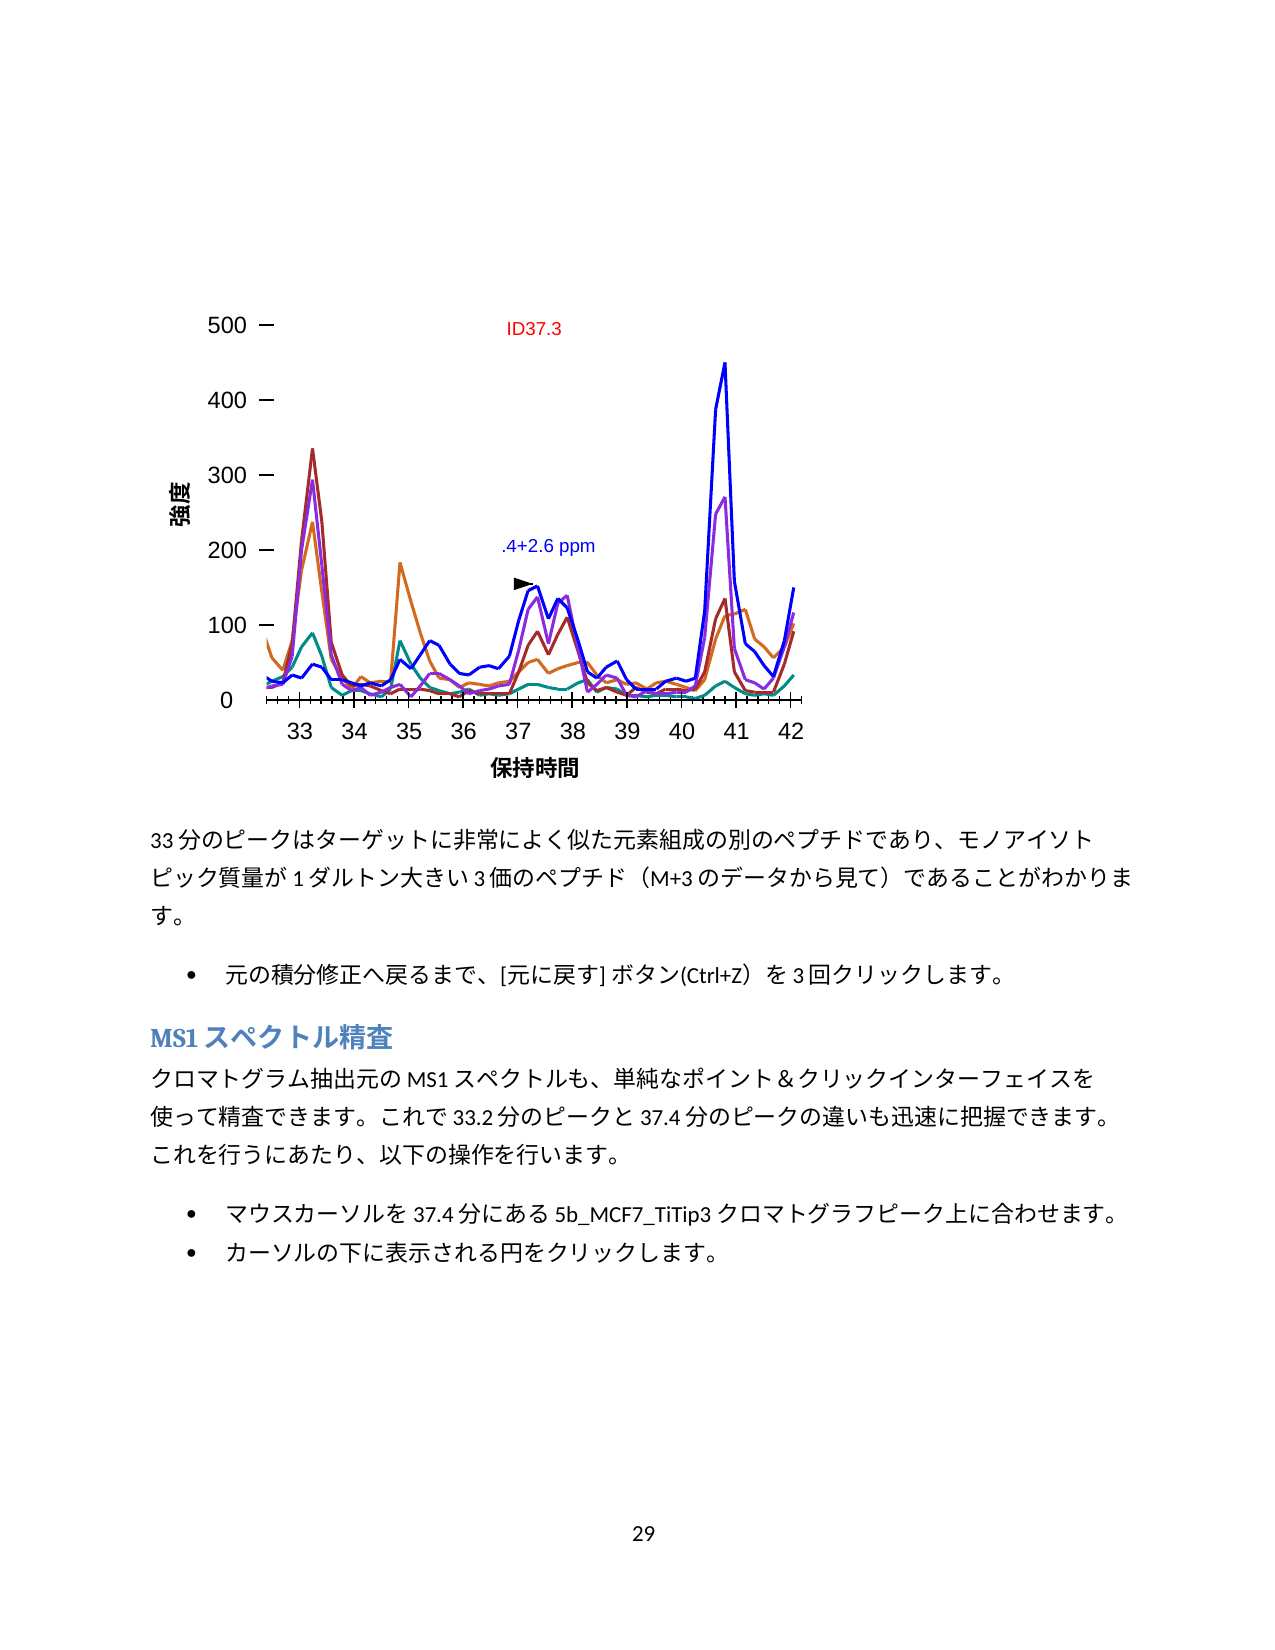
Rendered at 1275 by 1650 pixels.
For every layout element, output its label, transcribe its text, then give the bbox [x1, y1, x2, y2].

text 33分のピークはターゲットに非常によく似た元素組成の別のペプチドであり、モノアイソトピック質量が1ダルトン大きい3価のペプチド（M+3のデータから見て）であることがわかります。 [150, 822, 1137, 931]
subtitle MS1スペクトル精査 [150, 1016, 1137, 1055]
list カーソルの下に表示される円をクリックします。 [187, 1234, 1137, 1268]
text クロマトグラム抽出元のMS1スペクトルも、単純なポイント＆クリックインターフェイスを使って精査できます。これで33.2分のピークと37.4分のピークの違いも迅速に把握できます。これを行うにあたり、以下の操作を行います。 [150, 1061, 1137, 1171]
list 元の積分修正へ戻るまで、[元に戻す] ボタン(Ctrl+Z）を3回クリックします。 [187, 957, 1137, 990]
list マウスカーソルを37.4分にある5b_MCF7_TiTip3クロマトグラフピーク上に合わせます。 [187, 1196, 1137, 1229]
